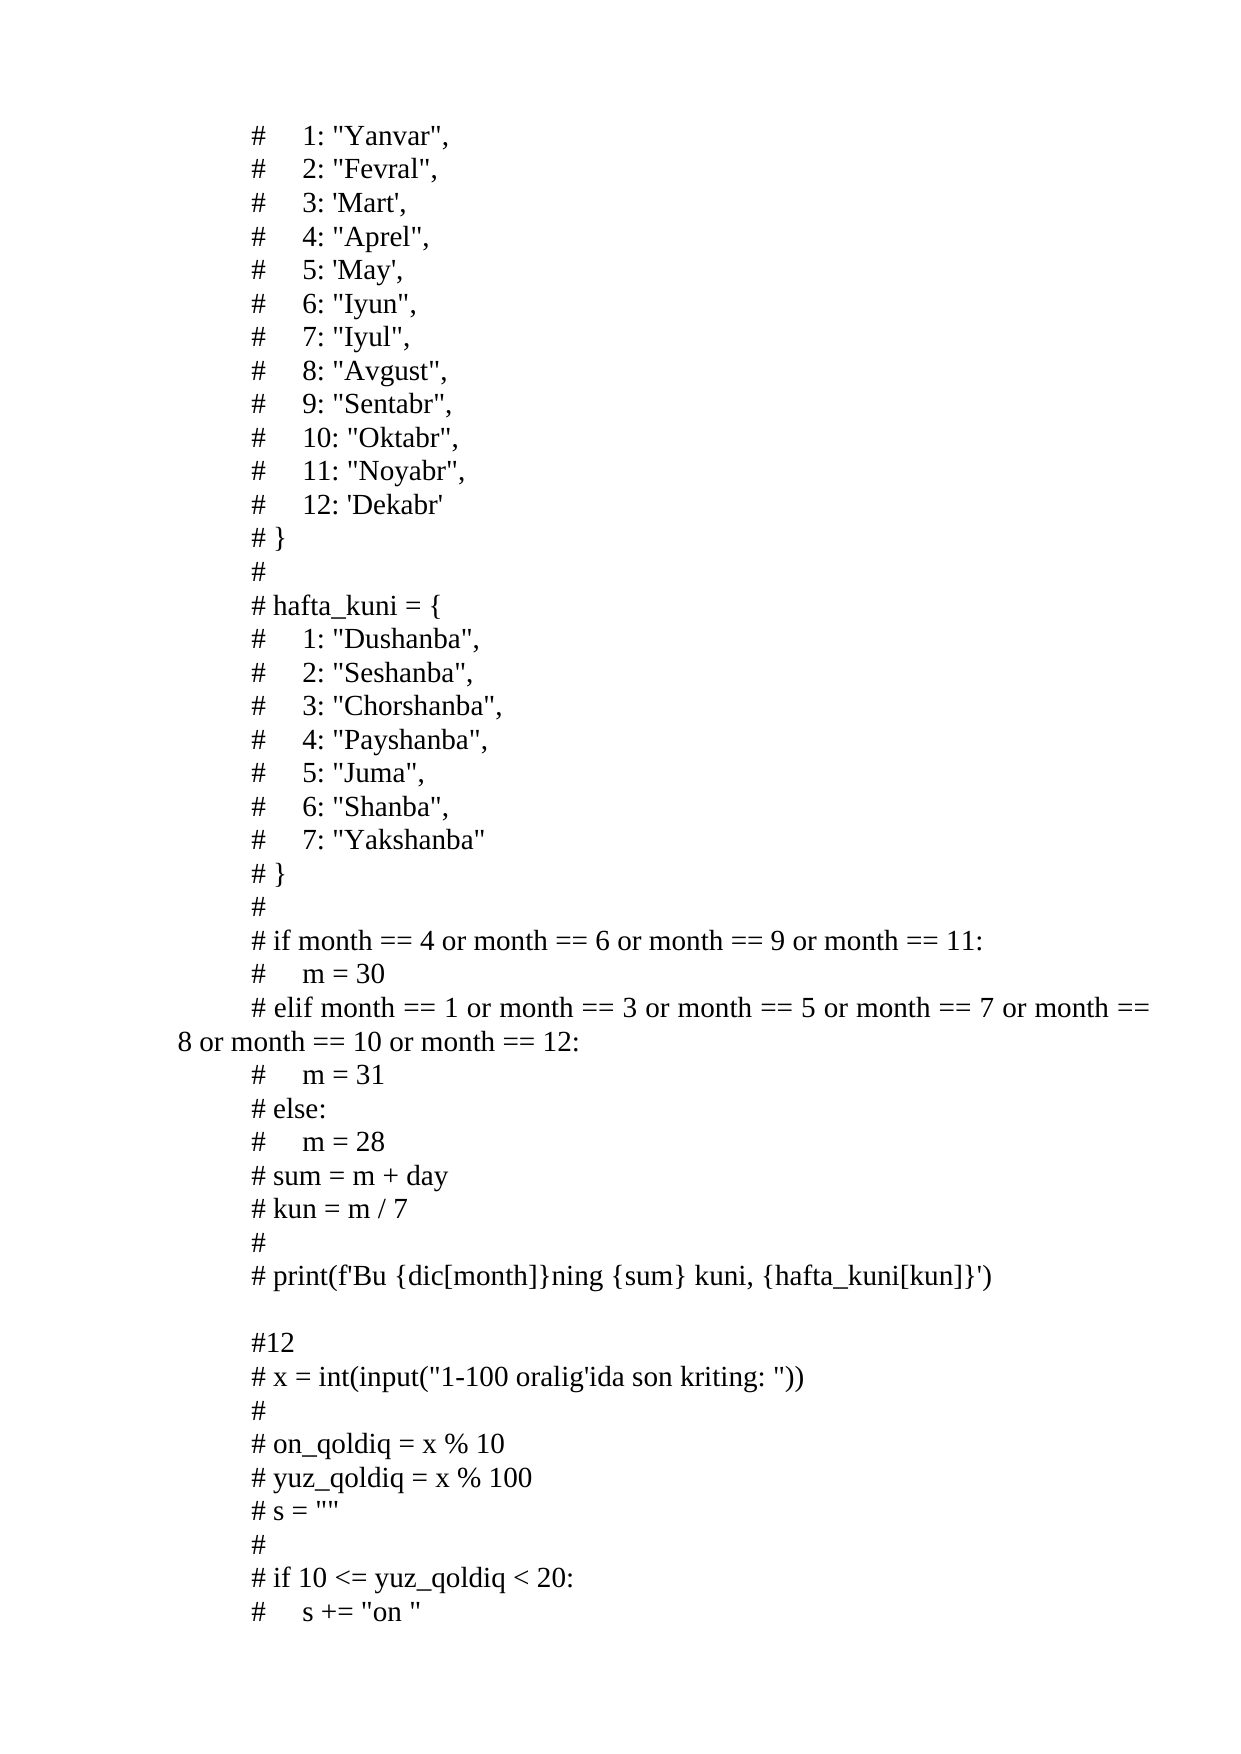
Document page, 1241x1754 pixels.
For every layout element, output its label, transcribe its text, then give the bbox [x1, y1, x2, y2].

text # on_qoldiq = x % 10 [177, 1426, 1152, 1460]
text # 12: 'Dekabr' [177, 487, 1152, 521]
text # 1: "Dushanba", [177, 621, 1152, 655]
text # else: [177, 1091, 1152, 1124]
text # sum = m + day [177, 1158, 1152, 1191]
text # } [177, 856, 1152, 889]
text # 5: "Juma", [177, 755, 1152, 789]
text # 11: "Noyabr", [177, 453, 1152, 487]
text # 4: "Aprel", [177, 219, 1152, 252]
text # } [177, 521, 1152, 554]
text # yuz_qoldiq = x % 100 [177, 1460, 1152, 1493]
text # 9: "Sentabr", [177, 386, 1152, 420]
text # 5: 'May', [177, 252, 1152, 286]
text # if 10 <= yuz_qoldiq < 20: [177, 1560, 1152, 1594]
text #12 [177, 1326, 1152, 1359]
text # 3: 'Mart', [177, 185, 1152, 219]
text # 7: "Iyul", [177, 319, 1152, 353]
text # if month == 4 or month == 6 or month == 9 or month == 11: [177, 923, 1152, 957]
text # 2: "Fevral", [177, 152, 1152, 185]
text # elif month == 1 or month == 3 or month == 5 or month == 7 or month == 8 or month == 10 or month == 12: [177, 990, 1152, 1057]
text # s = "" [177, 1493, 1152, 1527]
text # [177, 1225, 1152, 1258]
text # kun = m / 7 [177, 1191, 1152, 1225]
text # [177, 554, 1152, 588]
text # 2: "Seshanba", [177, 655, 1152, 688]
text # [177, 889, 1152, 923]
text # 6: "Iyun", [177, 286, 1152, 319]
text # [177, 1527, 1152, 1560]
text # x = int(input("1-100 oralig'ida son kriting: ")) [177, 1359, 1152, 1393]
text # m = 28 [177, 1124, 1152, 1158]
text # 7: "Yakshanba" [177, 822, 1152, 856]
text # 10: "Oktabr", [177, 420, 1152, 453]
text # m = 30 [177, 957, 1152, 990]
text # print(f'Bu {dic[month]}ning {sum} kuni, {hafta_kuni[kun]}') [177, 1258, 1152, 1292]
text # hafta_kuni = { [177, 588, 1152, 621]
text # 6: "Shanba", [177, 789, 1152, 822]
text # [177, 1393, 1152, 1426]
text # m = 31 [177, 1057, 1152, 1091]
text # 8: "Avgust", [177, 353, 1152, 386]
text # 1: "Yanvar", [177, 118, 1152, 152]
text # s += "on " [177, 1594, 1152, 1627]
text # 4: "Payshanba", [177, 722, 1152, 755]
text # 3: "Chorshanba", [177, 688, 1152, 722]
